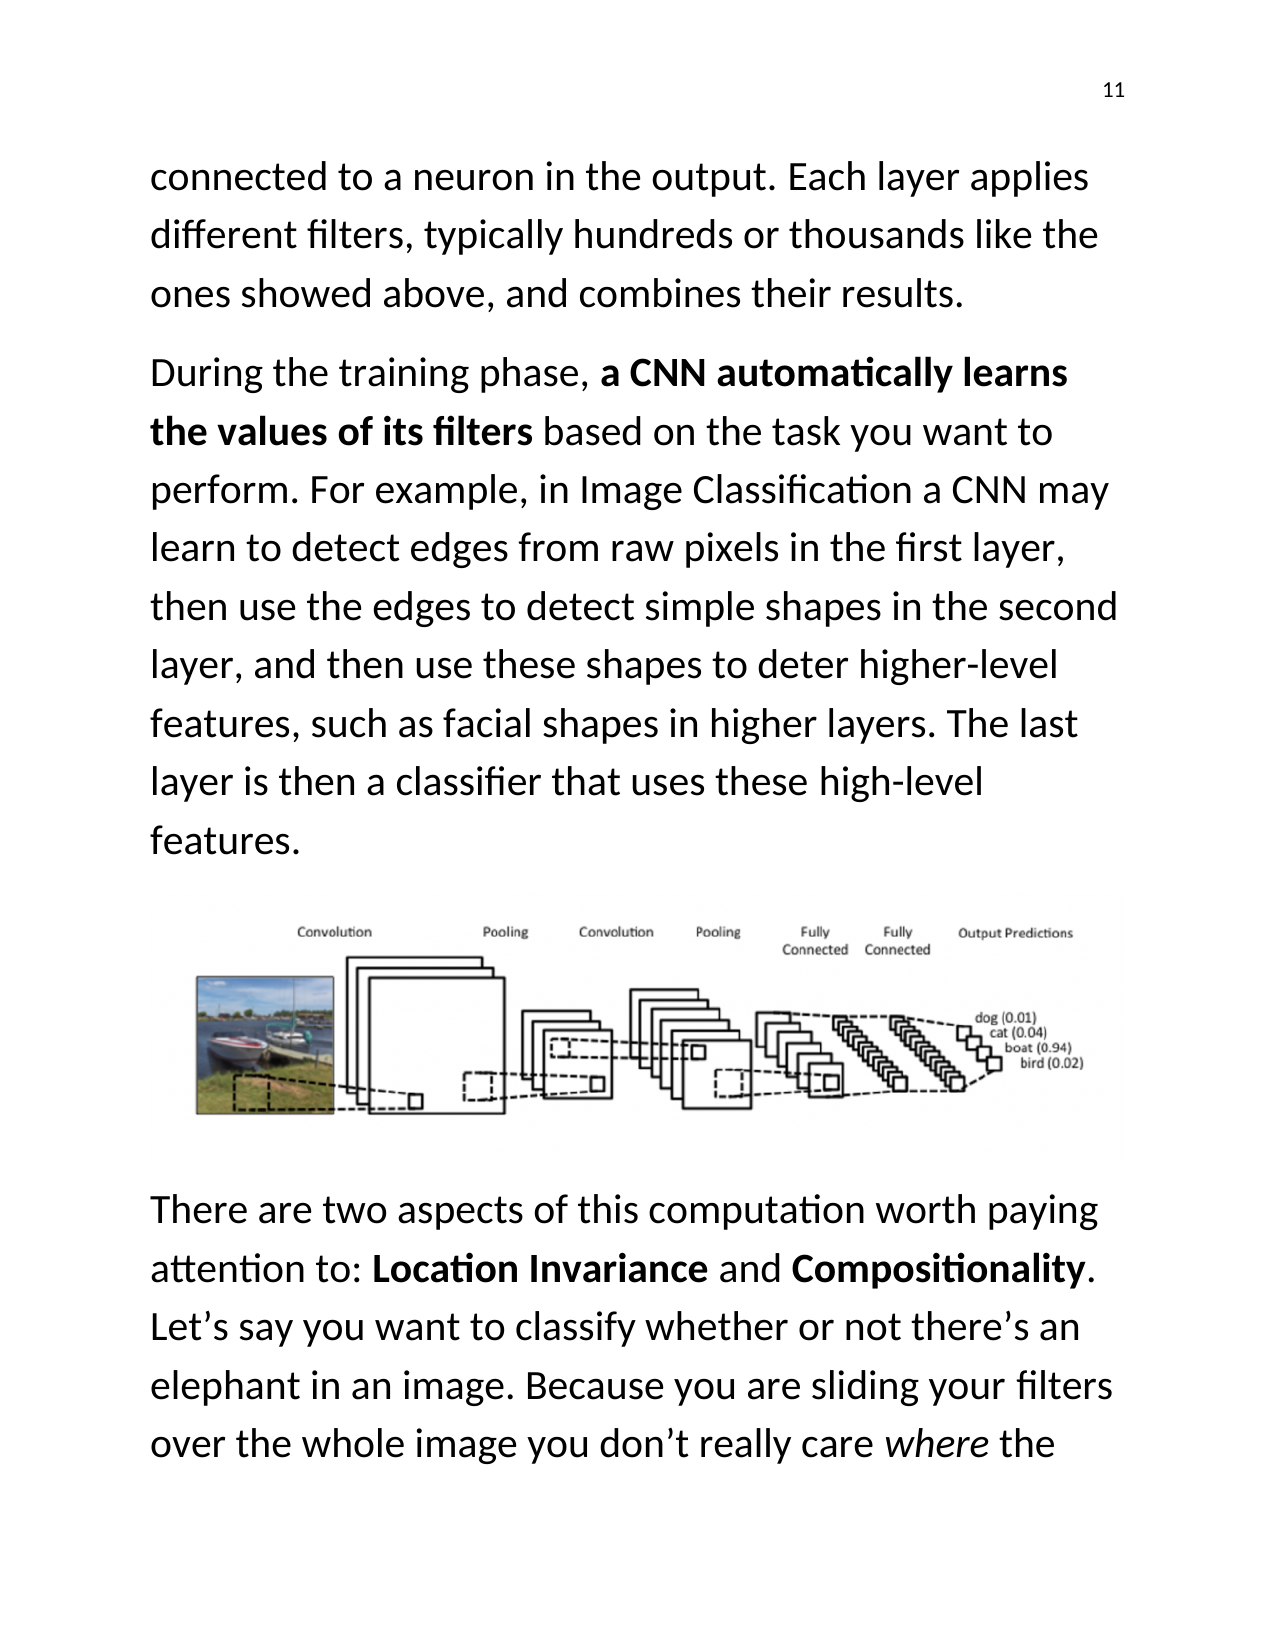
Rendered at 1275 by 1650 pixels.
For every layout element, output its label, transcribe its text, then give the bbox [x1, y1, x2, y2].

picture [150, 892, 1125, 1159]
text During the training phase, a CNN automatically learns the values of its filters based on the task you want to perform. For example, in Image Classification a CNN may learn to detect edges from raw pixels in the first layer, then use the edges to detect simple shapes in the second layer, and then use these shapes to deter higher-level features, such as facial shapes in higher layers. The last layer is then a classifier that uses these high-level features. [150, 346, 1125, 864]
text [150, 1183, 1125, 1468]
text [150, 150, 1125, 318]
